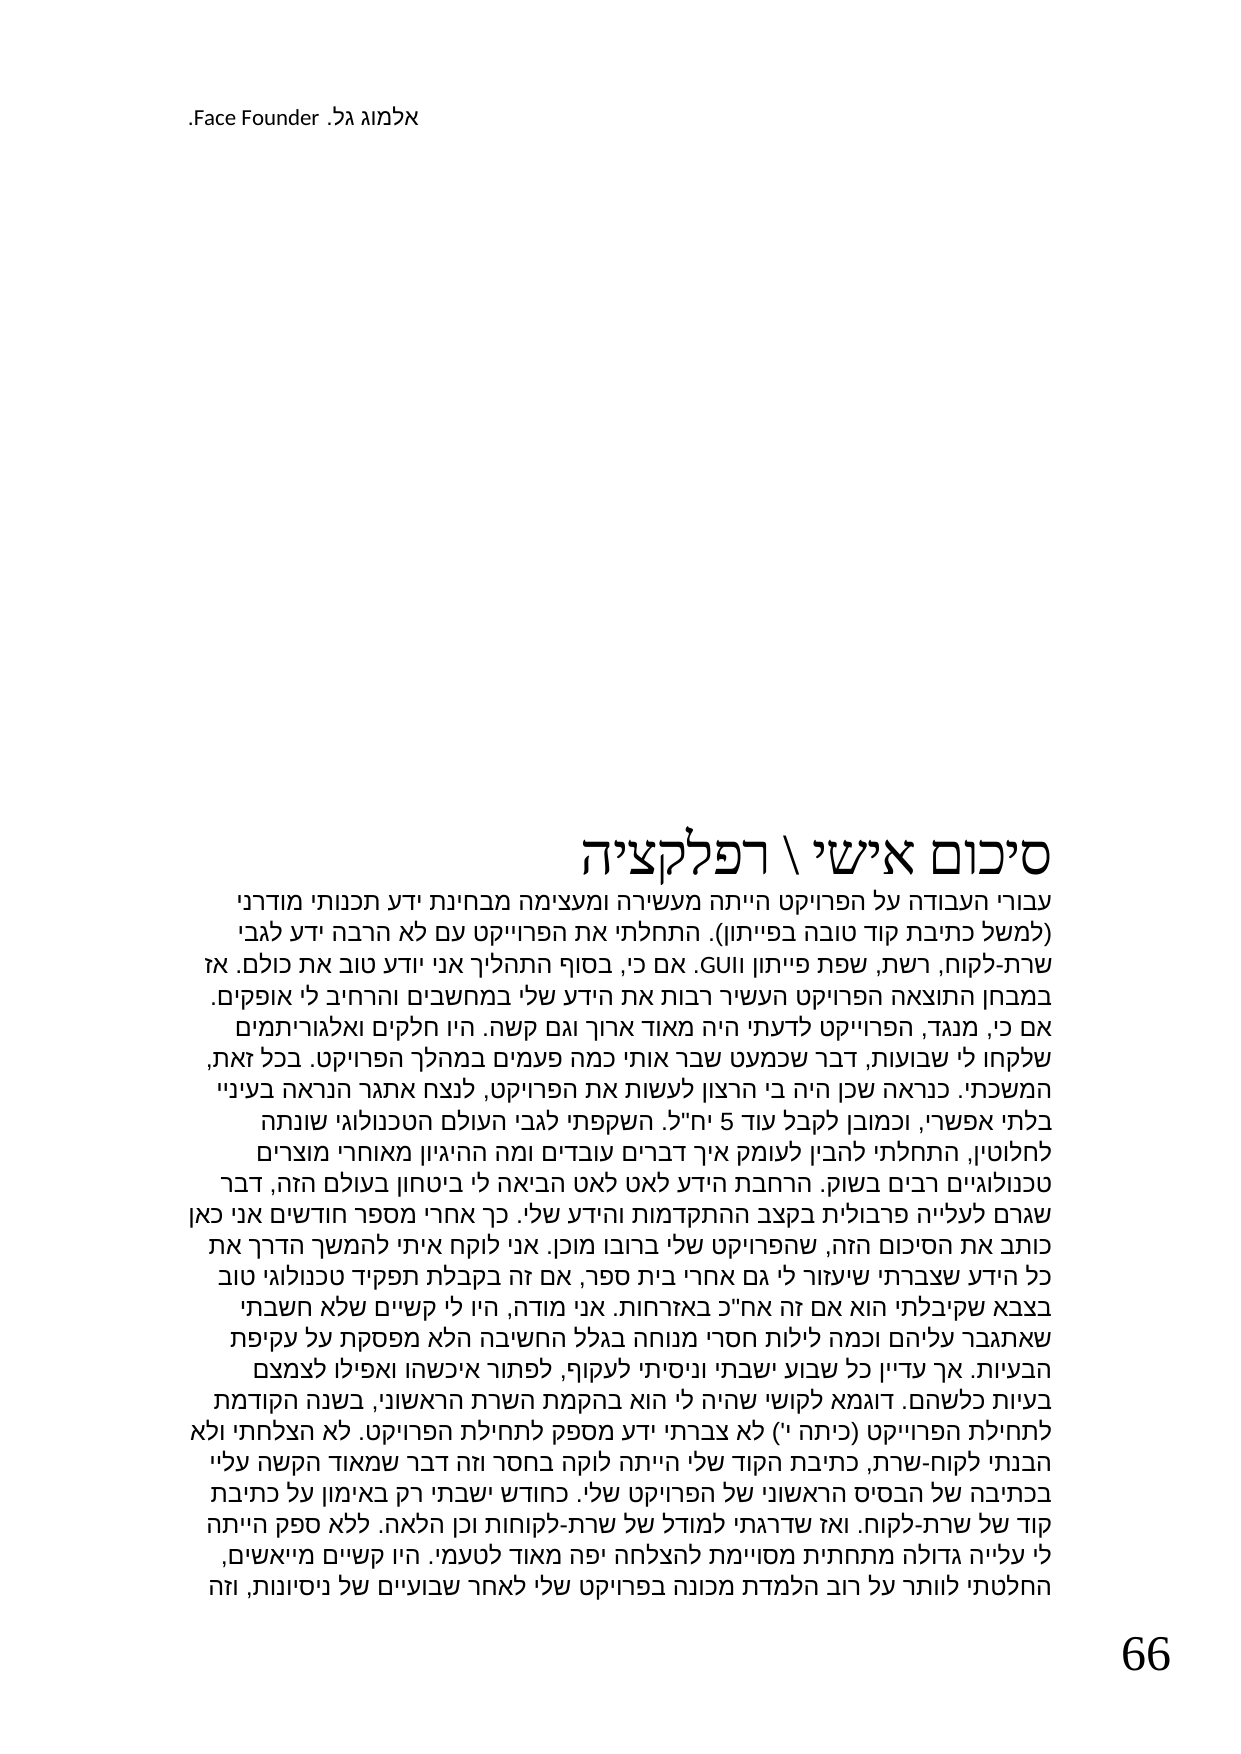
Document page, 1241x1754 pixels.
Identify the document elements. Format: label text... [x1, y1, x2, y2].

title סיכום אישי \ רפלקציה [187, 820, 1053, 887]
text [187, 887, 1053, 1601]
